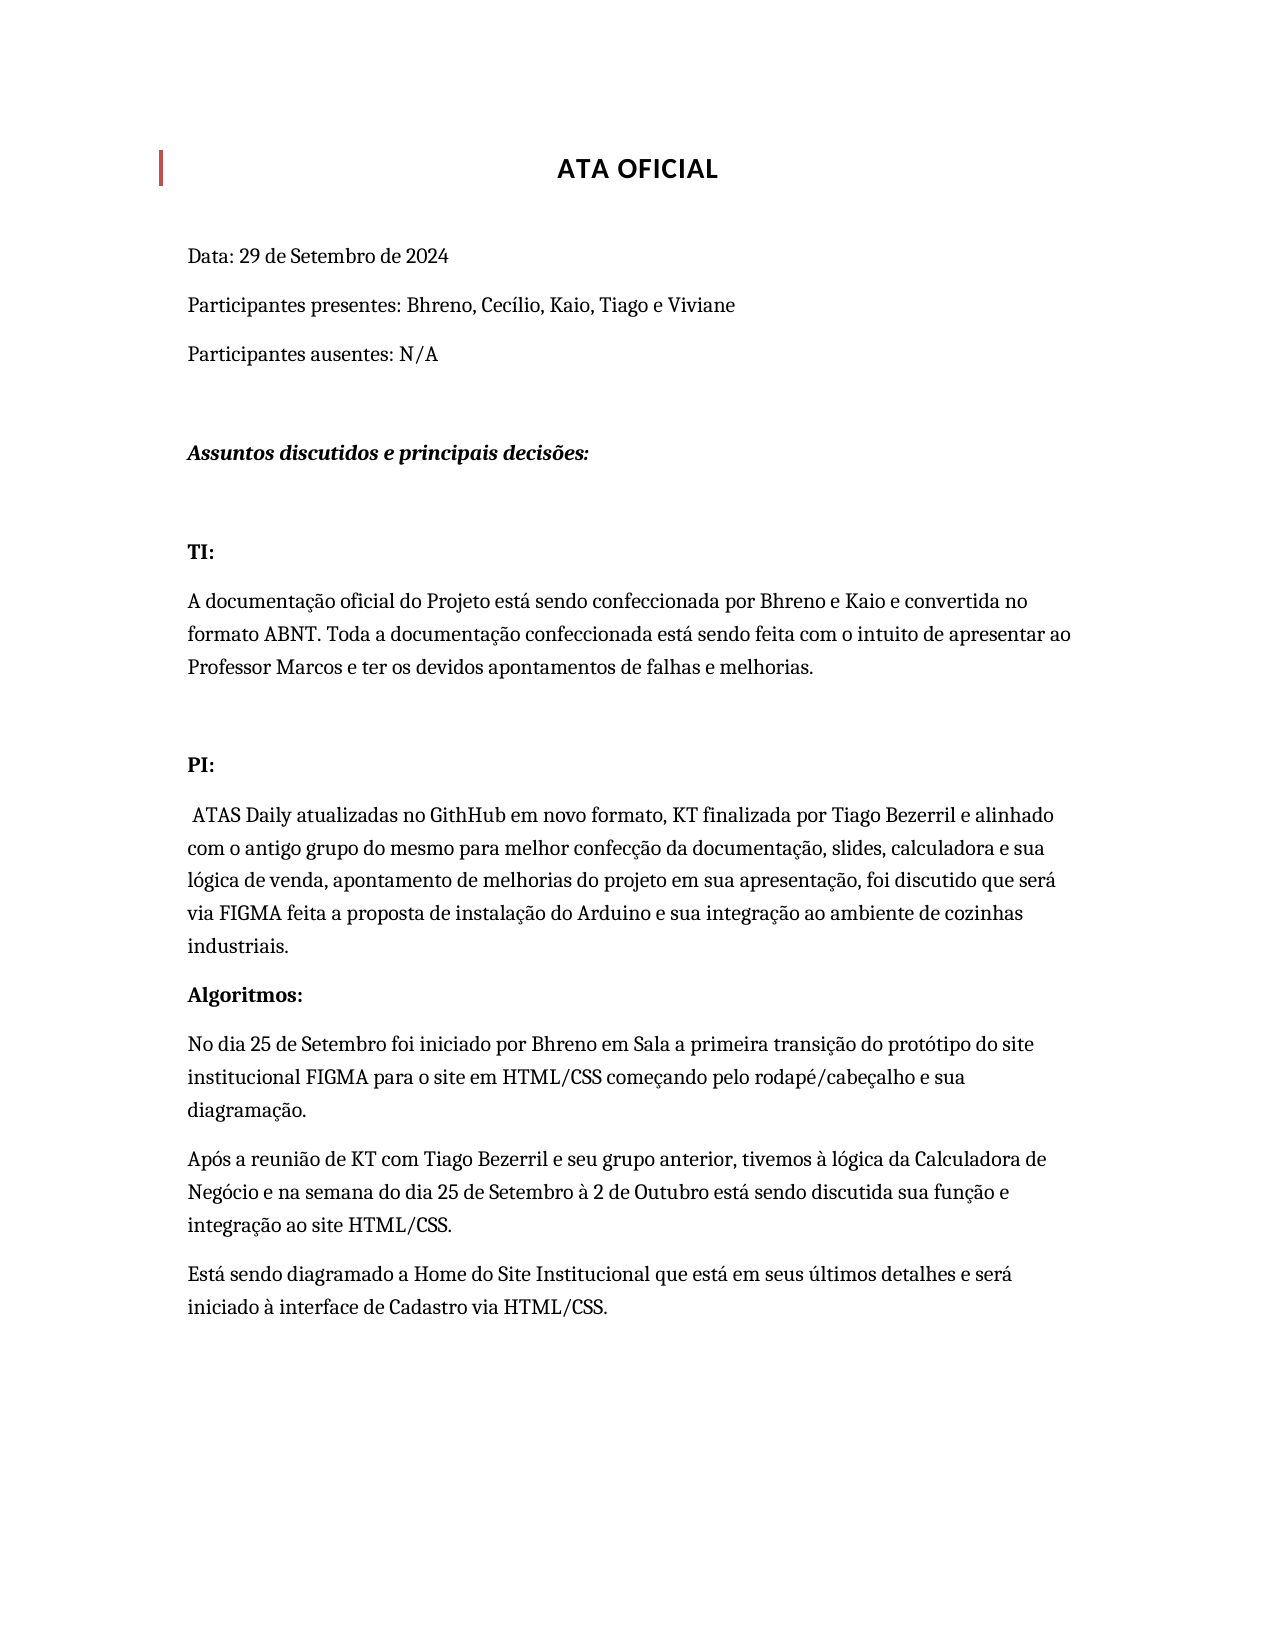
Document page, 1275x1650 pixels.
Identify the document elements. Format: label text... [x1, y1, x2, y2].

text No dia 25 de Setembro foi iniciado por Bhreno em Sala a primeira transição do protótipo do site institucional FIGMA para o site em HTML/CSS começando pelo rodapé/cabeçalho e sua diagramação. [187, 1032, 1087, 1123]
text A documentação oficial do Projeto está sendo confeccionada por Bhreno e Kaio e convertida no formato ABNT. Toda a documentação confeccionada está sendo feita com o intuito de apresentar ao Professor Marcos e ter os devidos apontamentos de falhas e melhorias. [187, 589, 1087, 679]
text Assuntos discutidos e principais decisões: [187, 441, 1087, 466]
text TI: [187, 539, 1087, 565]
text Participantes ausentes: N/A [187, 342, 1087, 367]
text Está sendo diagramado a Home do Site Institucional que está em seus últimos detalhes e será iniciado à interface de Cadastro via HTML/CSS. [187, 1262, 1087, 1319]
subtitle Ata oficial [187, 150, 1087, 186]
text Algoritmos: [187, 983, 1087, 1008]
text Após a reunião de KT com Tiago Bezerril e seu grupo anterior, tivemos à lógica da Calculadora de Negócio e na semana do dia 25 de Setembro à 2 de Outubro está sendo discutida sua função e integração ao site HTML/CSS. [187, 1147, 1087, 1237]
text Data: 29 de Setembro de 2024 [187, 243, 1087, 268]
text PI: [187, 753, 1087, 778]
text ATAS Daily atualizadas no GithHub em novo formato, KT finalizada por Tiago Bezerril e alinhado com o antigo grupo do mesmo para melhor confecção da documentação, slides, calculadora e sua lógica de venda, apontamento de melhorias do projeto em sua apresentação, foi discutido que será via FIGMA feita a proposta de instalação do Arduino e sua integração ao ambiente de cozinhas industriais. [187, 802, 1087, 958]
text Participantes presentes: Bhreno, Cecílio, Kaio, Tiago e Viviane [187, 293, 1087, 318]
